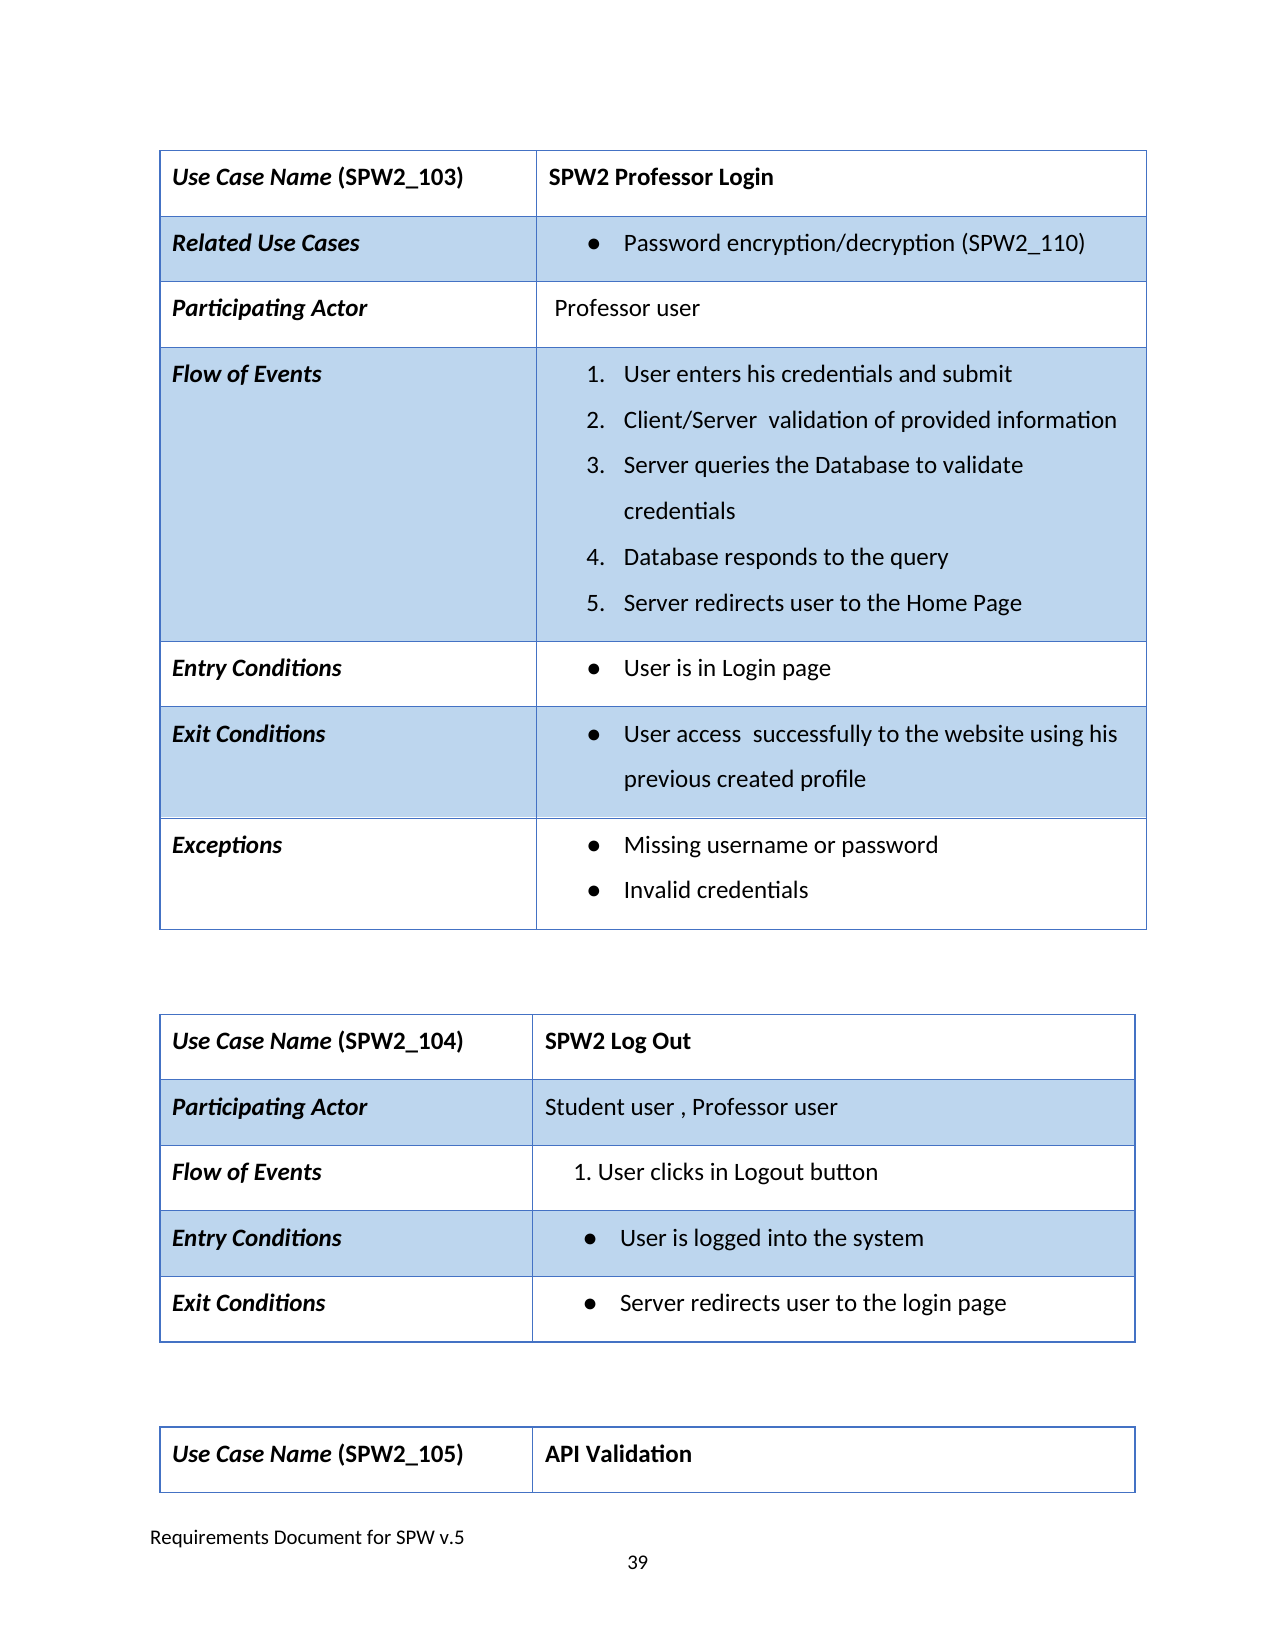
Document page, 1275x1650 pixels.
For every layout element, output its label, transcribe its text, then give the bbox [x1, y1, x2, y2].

table_header SPW2 Professor Login [537, 151, 1146, 216]
table_cell Flow of Events [161, 348, 536, 641]
table_cell 1. User clicks in Logout button [533, 1146, 1134, 1210]
table_cell Exceptions [161, 819, 536, 929]
table_cell Flow of Events [161, 1146, 532, 1210]
table_cell User is in Login page [537, 642, 1146, 706]
table_header Use Case Name (SPW2_104) [161, 1015, 532, 1079]
table_header API Validation [533, 1428, 1134, 1492]
table_cell Missing username or password Invalid credentials [537, 819, 1146, 929]
table_cell Related Use Cases [161, 217, 536, 281]
table_cell Password encryption/decryption (SPW2_110) [537, 217, 1146, 281]
table_cell Student user , Professor user [533, 1080, 1134, 1145]
table_header Use Case Name (SPW2_105) [161, 1428, 532, 1492]
table_cell Exit Conditions [161, 1277, 532, 1341]
table_header Use Case Name (SPW2_103) [161, 151, 536, 216]
table_cell User enters his credentials and submit Client/Server validation of provided information Server queries the Database to validate credentials Database responds to the query Server redirects user to the Home Page [537, 348, 1146, 641]
table_cell User is logged into the system [533, 1211, 1134, 1276]
table_cell Participating Actor [161, 1080, 532, 1145]
table_cell Entry Conditions [161, 642, 536, 706]
table_header SPW2 Log Out [533, 1015, 1134, 1079]
table_cell Exit Conditions [161, 707, 536, 817]
table_cell Professor user [537, 282, 1146, 347]
table_cell User access successfully to the website using his previous created profile [537, 707, 1146, 817]
table_cell Entry Conditions [161, 1211, 532, 1276]
table_cell Participating Actor [161, 282, 536, 347]
table_cell Server redirects user to the login page [533, 1277, 1134, 1341]
